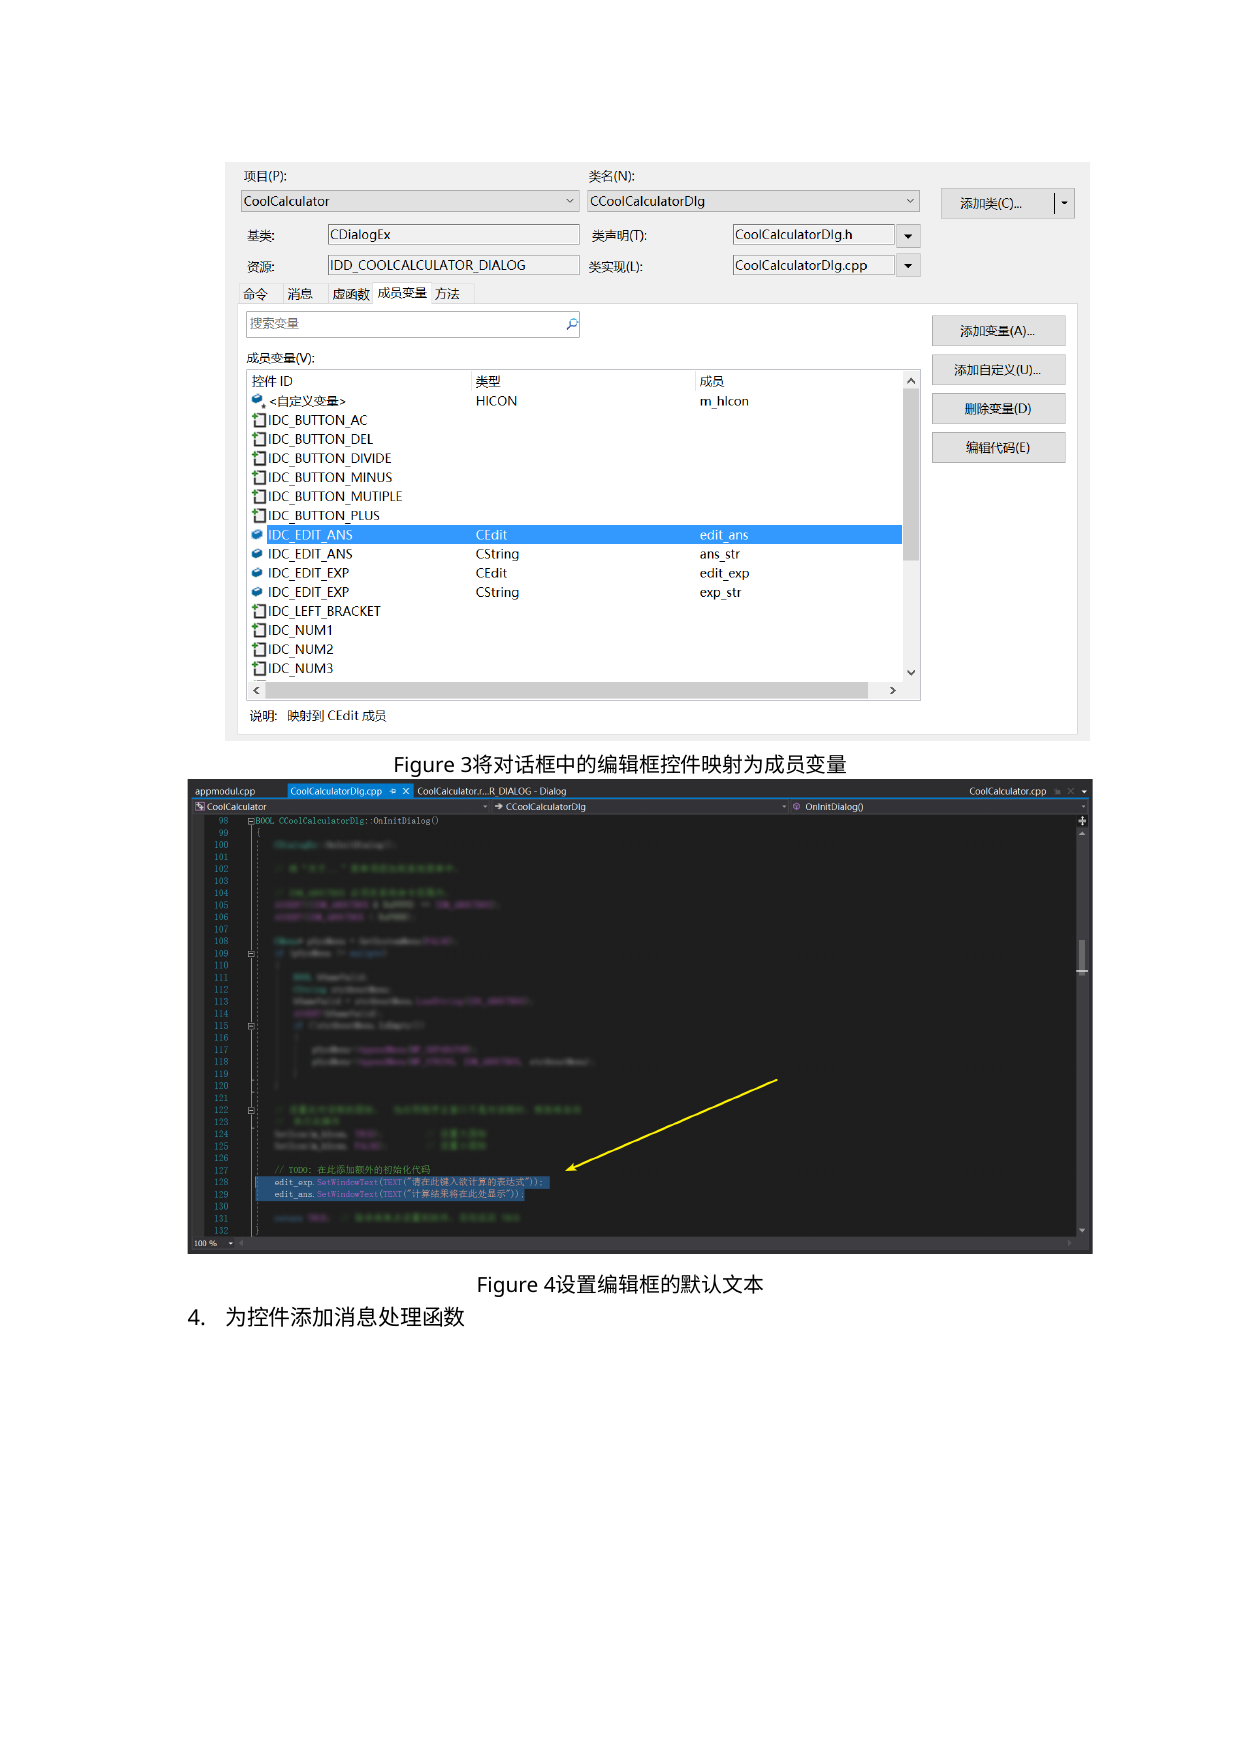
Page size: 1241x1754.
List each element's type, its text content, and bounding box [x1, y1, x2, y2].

text Figure 4设置编辑框的默认文本 [187, 1267, 1053, 1299]
picture [225, 162, 1091, 741]
list 为控件添加消息处理函数 [187, 1299, 1053, 1332]
text Figure 3将对话框中的编辑框控件映射为成员变量 [187, 747, 1053, 779]
picture [187, 779, 1093, 1254]
